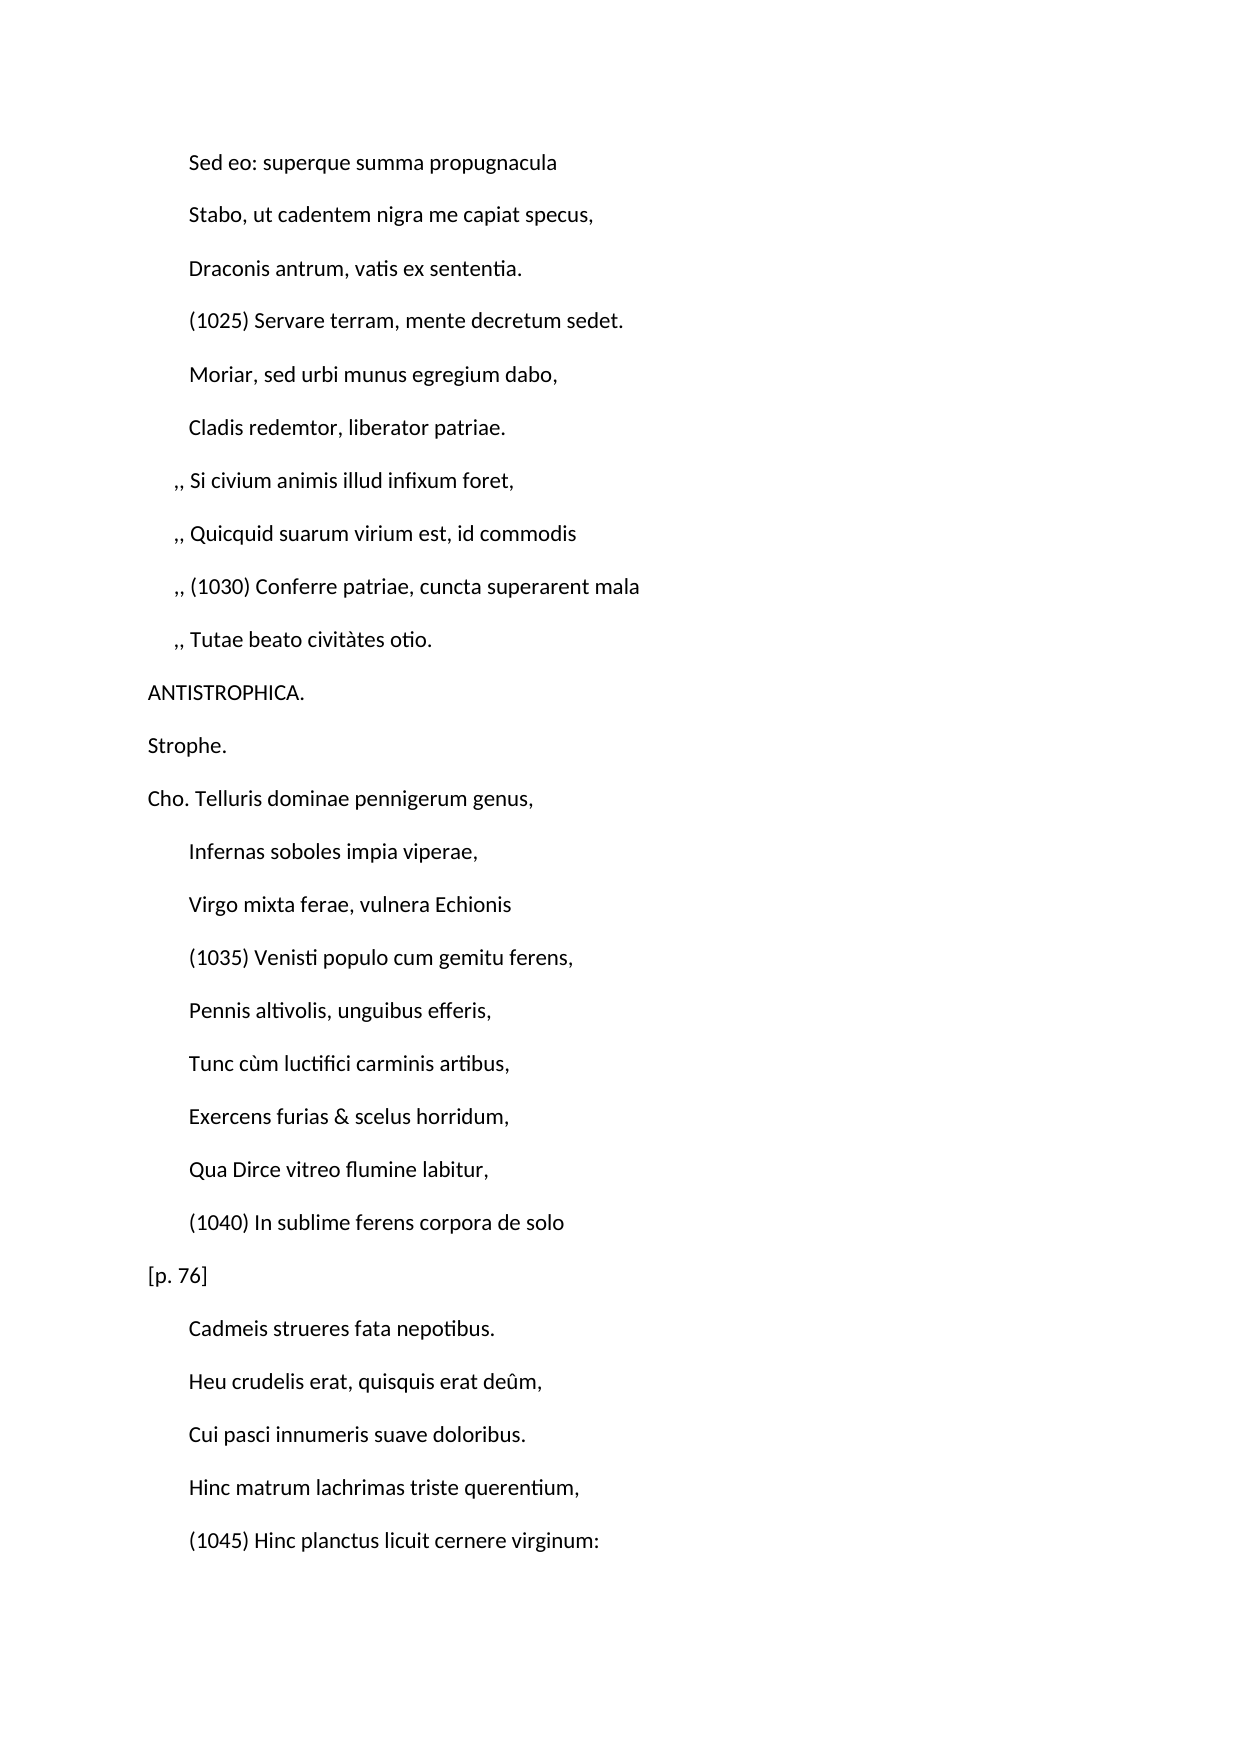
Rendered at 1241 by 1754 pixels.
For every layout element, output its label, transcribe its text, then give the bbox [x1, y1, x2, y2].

text Cho. Telluris dominae pennigerum genus, [148, 784, 1093, 812]
text Strophe. [148, 731, 1093, 759]
text ,, (1030) Conferre patriae, cuncta superarent mala [148, 572, 1093, 600]
text Sed eo: superque summa propugnacula [148, 148, 1093, 176]
text Exercens furias & scelus horridum, [148, 1102, 1093, 1130]
text (1045) Hinc planctus licuit cernere virginum: [148, 1526, 1093, 1554]
text Infernas soboles impia viperae, [148, 837, 1093, 865]
text (1025) Servare terram, mente decretum sedet. [148, 307, 1093, 335]
text [p. 76] [148, 1261, 1093, 1289]
text Cui pasci innumeris suave doloribus. [148, 1420, 1093, 1448]
text Moriar, sed urbi munus egregium dabo, [148, 360, 1093, 388]
text Draconis antrum, vatis ex sententia. [148, 254, 1093, 282]
text Tunc cùm luctifici carminis artibus, [148, 1049, 1093, 1077]
text Hinc matrum lachrimas triste querentium, [148, 1473, 1093, 1501]
text ,, Tutae beato civitàtes otio. [148, 625, 1093, 653]
text ,, Quicquid suarum virium est, id commodis [148, 519, 1093, 547]
text ANTISTROPHICA. [148, 678, 1093, 706]
text Qua Dirce vitreo flumine labitur, [148, 1155, 1093, 1183]
text (1040) In sublime ferens corpora de solo [148, 1208, 1093, 1236]
text Cadmeis strueres fata nepotibus. [148, 1314, 1093, 1342]
text Heu crudelis erat, quisquis erat deûm, [148, 1367, 1093, 1395]
text (1035) Venisti populo cum gemitu ferens, [148, 943, 1093, 971]
text Cladis redemtor, liberator patriae. [148, 413, 1093, 441]
text ,, Si civium animis illud infixum foret, [148, 466, 1093, 494]
text Pennis altivolis, unguibus efferis, [148, 996, 1093, 1024]
text Virgo mixta ferae, vulnera Echionis [148, 890, 1093, 918]
text Stabo, ut cadentem nigra me capiat specus, [148, 201, 1093, 229]
